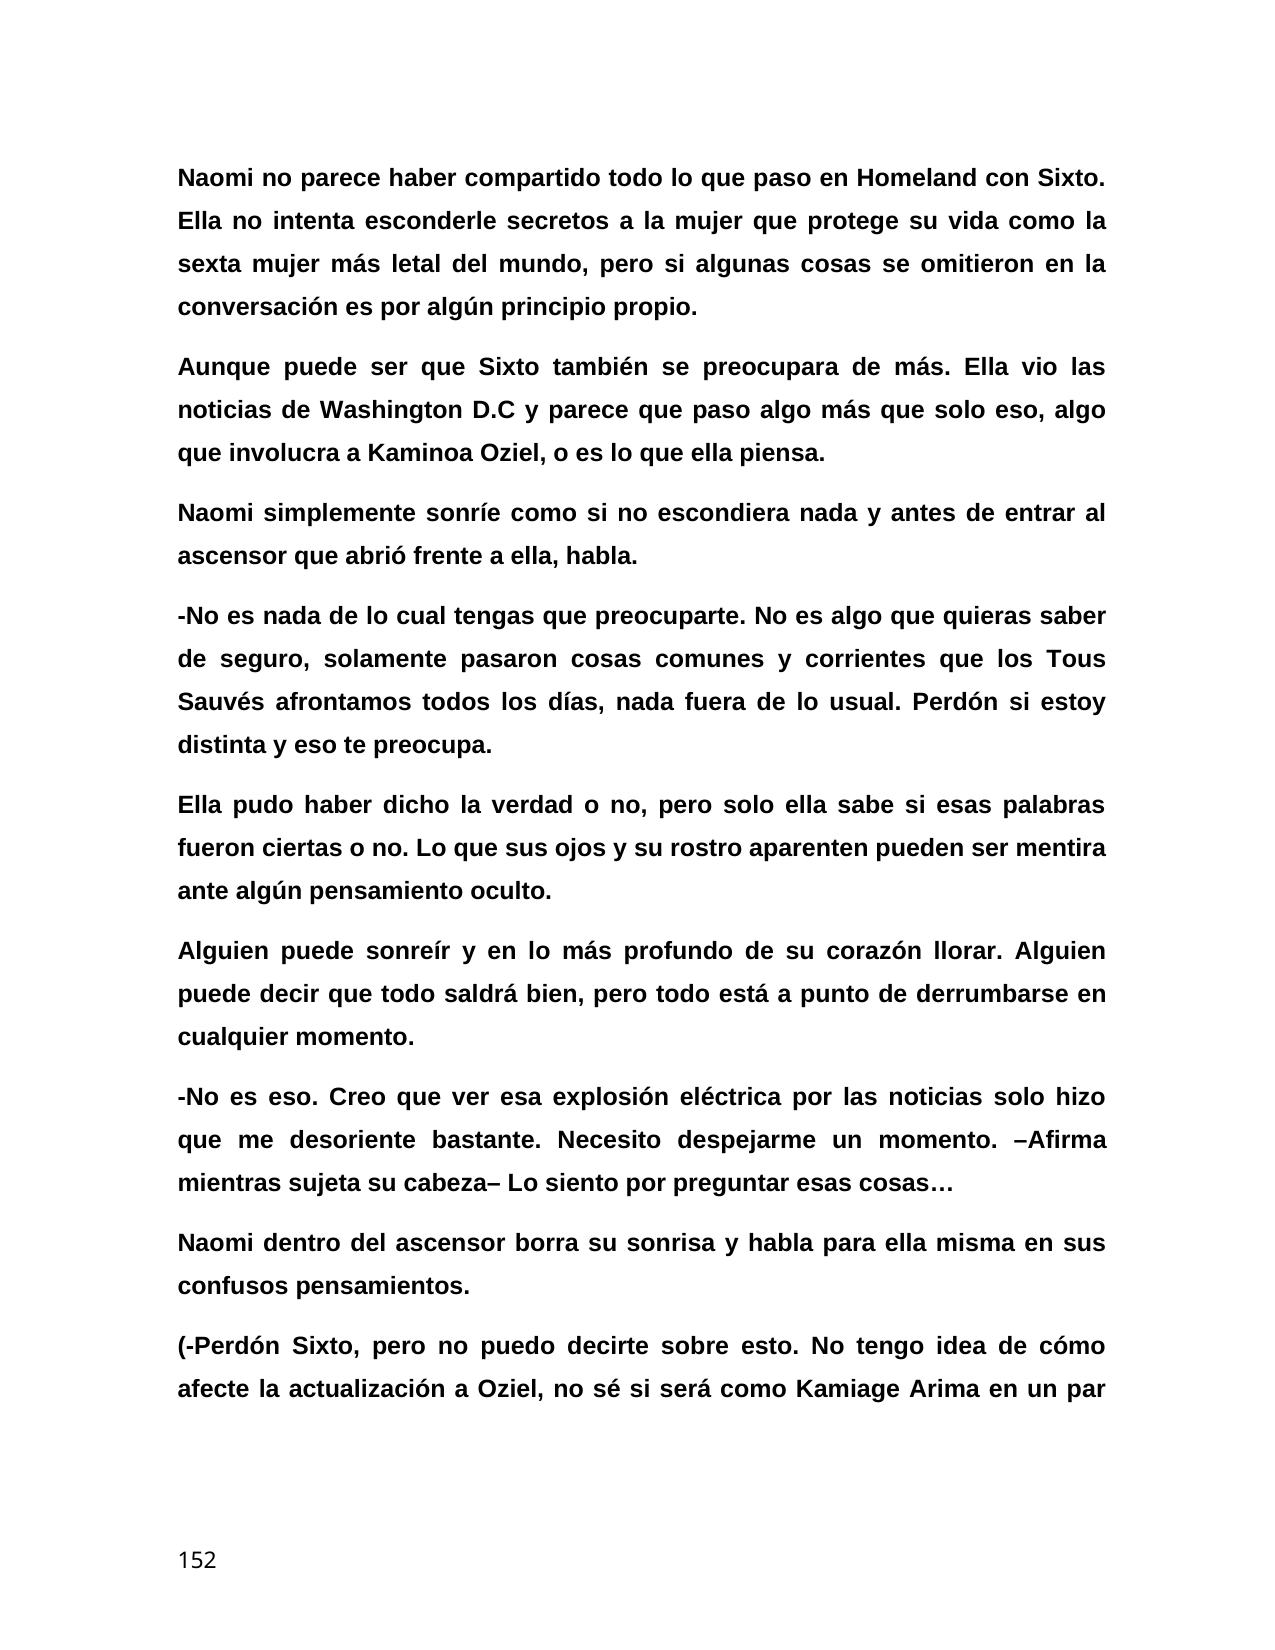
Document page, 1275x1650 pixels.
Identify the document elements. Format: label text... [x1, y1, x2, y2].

text Alguien puede sonreír y en lo más profundo de su corazón llorar. Alguien puede decir que todo saldrá bien, pero todo está a punto de derrumbarse en cualquier momento. [177, 936, 1107, 1051]
text Naomi simplemente sonríe como si no escondiera nada y antes de entrar al ascensor que abrió frente a ella, habla. [177, 498, 1107, 569]
text Ella pudo haber dicho la verdad o no, pero solo ella sabe si esas palabras fueron ciertas o no. Lo que sus ojos y su rostro aparenten pueden ser mentira ante algún pensamiento oculto. [177, 790, 1107, 905]
text -No es eso. Creo que ver esa explosión eléctrica por las noticias solo hizo que me desoriente bastante. Necesito despejarme un momento. –Afirma mientras sujeta su cabeza– Lo siento por preguntar esas cosas… [177, 1082, 1107, 1197]
text Naomi dentro del ascensor borra su sonrisa y habla para ella misma en sus confusos pensamientos. [177, 1228, 1107, 1300]
text Naomi no parece haber compartido todo lo que paso en Homeland con Sixto. Ella no intenta esconderle secretos a la mujer que protege su vida como la sexta mujer más letal del mundo, pero si algunas cosas se omitieron en la conversación es por algún principio propio. [177, 162, 1107, 321]
text -No es nada de lo cual tengas que preocuparte. No es algo que quieras saber de seguro, solamente pasaron cosas comunes y corrientes que los Tous Sauvés afrontamos todos los días, nada fuera de lo usual. Perdón si estoy distinta y eso te preocupa. [177, 601, 1107, 759]
